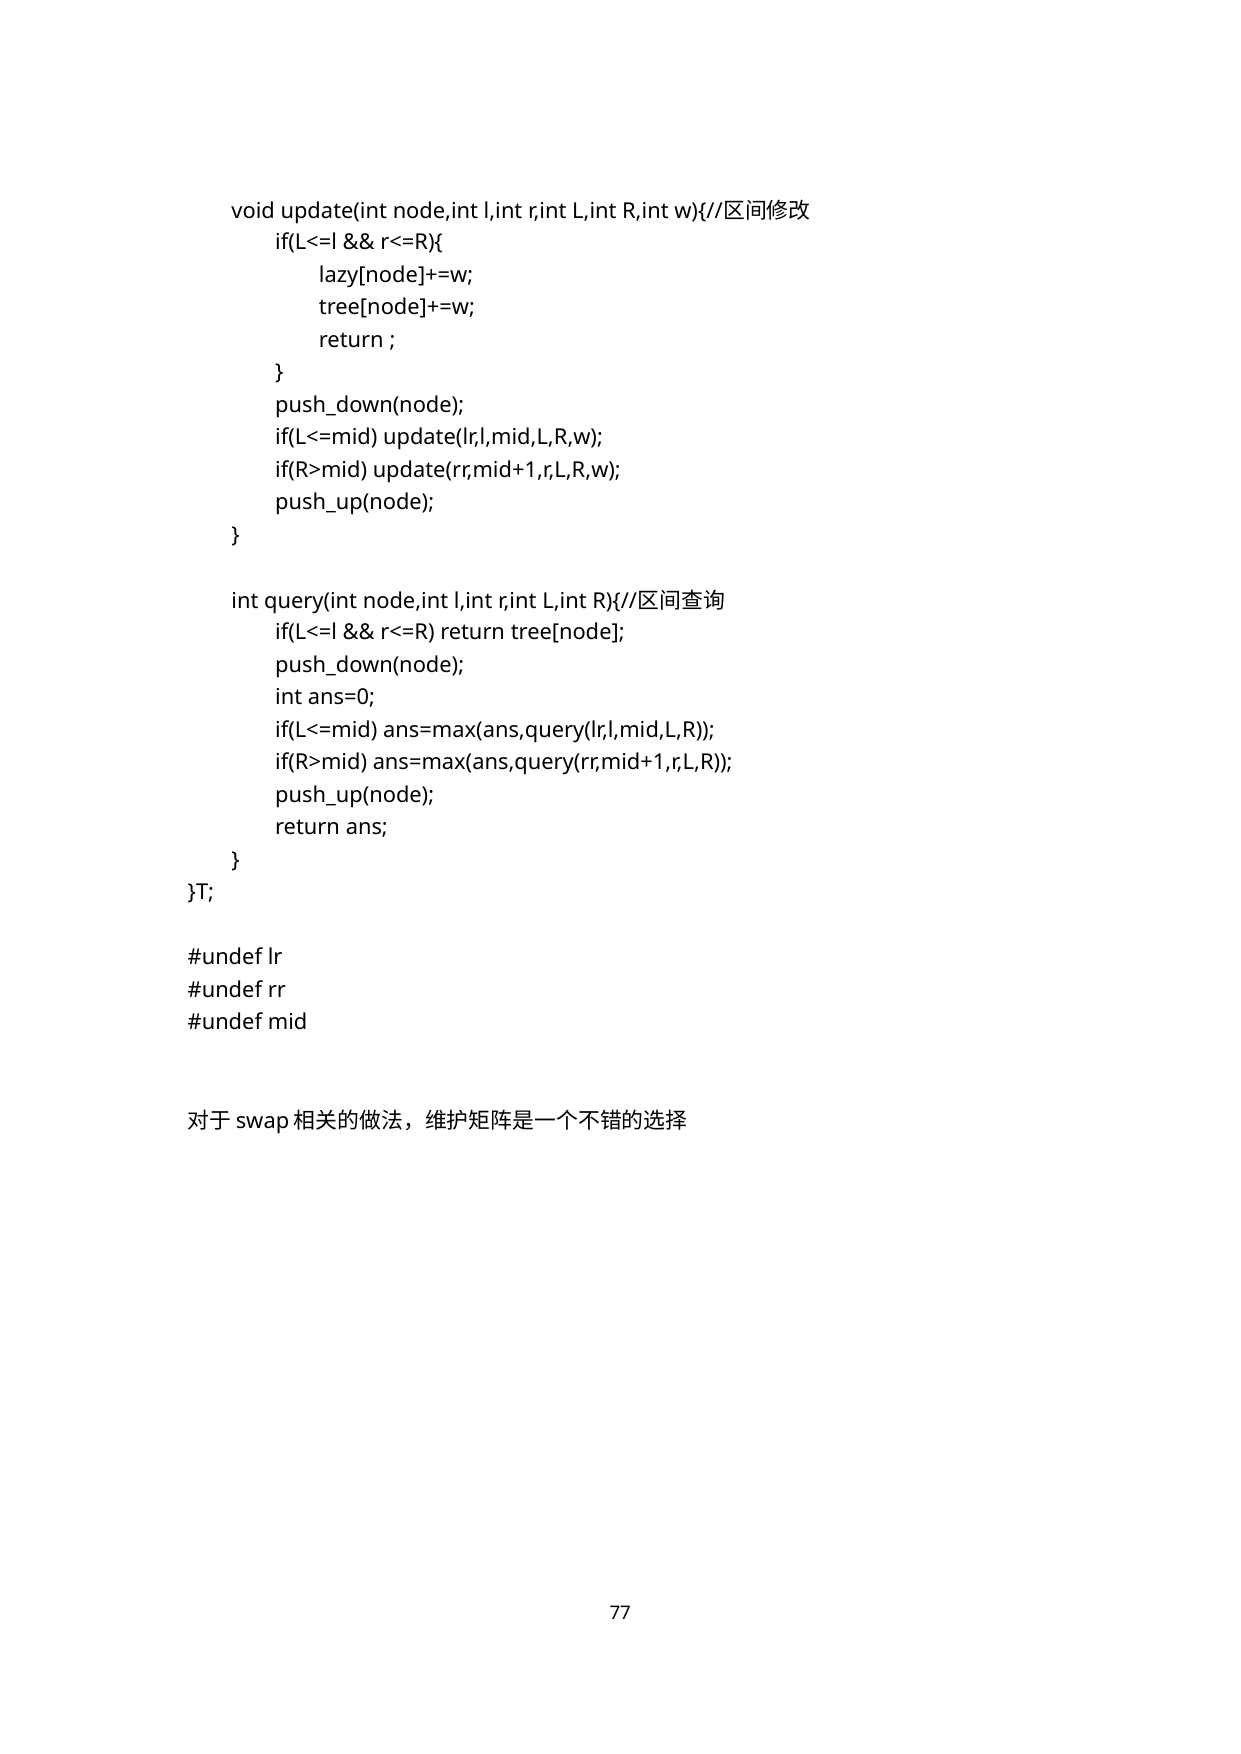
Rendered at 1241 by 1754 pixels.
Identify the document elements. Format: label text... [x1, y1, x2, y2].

text push_up(node); [187, 485, 1053, 517]
text void update(int node,int l,int r,int L,int R,int w){//区间修改 [187, 192, 1053, 225]
text }T; [187, 875, 1053, 907]
text #undef rr [187, 972, 1053, 1005]
text push_up(node); [187, 777, 1053, 810]
text if(L<=mid) ans=max(ans,query(lr,l,mid,L,R)); [187, 712, 1053, 745]
text int query(int node,int l,int r,int L,int R){//区间查询 [187, 582, 1053, 615]
text } [187, 517, 1053, 550]
text } [187, 355, 1053, 387]
text return ; [187, 322, 1053, 355]
text #undef mid [187, 1005, 1053, 1037]
text if(L<=l && r<=R){ [187, 225, 1053, 257]
text if(R>mid) update(rr,mid+1,r,L,R,w); [187, 452, 1053, 485]
text return ans; [187, 810, 1053, 842]
text tree[node]+=w; [187, 290, 1053, 322]
text push_down(node); [187, 387, 1053, 420]
text push_down(node); [187, 647, 1053, 680]
text 对于swap相关的做法，维护矩阵是一个不错的选择 [187, 1102, 1053, 1135]
text if(L<=l && r<=R) return tree[node]; [187, 615, 1053, 647]
text lazy[node]+=w; [187, 257, 1053, 290]
text if(R>mid) ans=max(ans,query(rr,mid+1,r,L,R)); [187, 745, 1053, 777]
text } [187, 842, 1053, 875]
text if(L<=mid) update(lr,l,mid,L,R,w); [187, 420, 1053, 452]
text int ans=0; [187, 680, 1053, 712]
text #undef lr [187, 940, 1053, 972]
